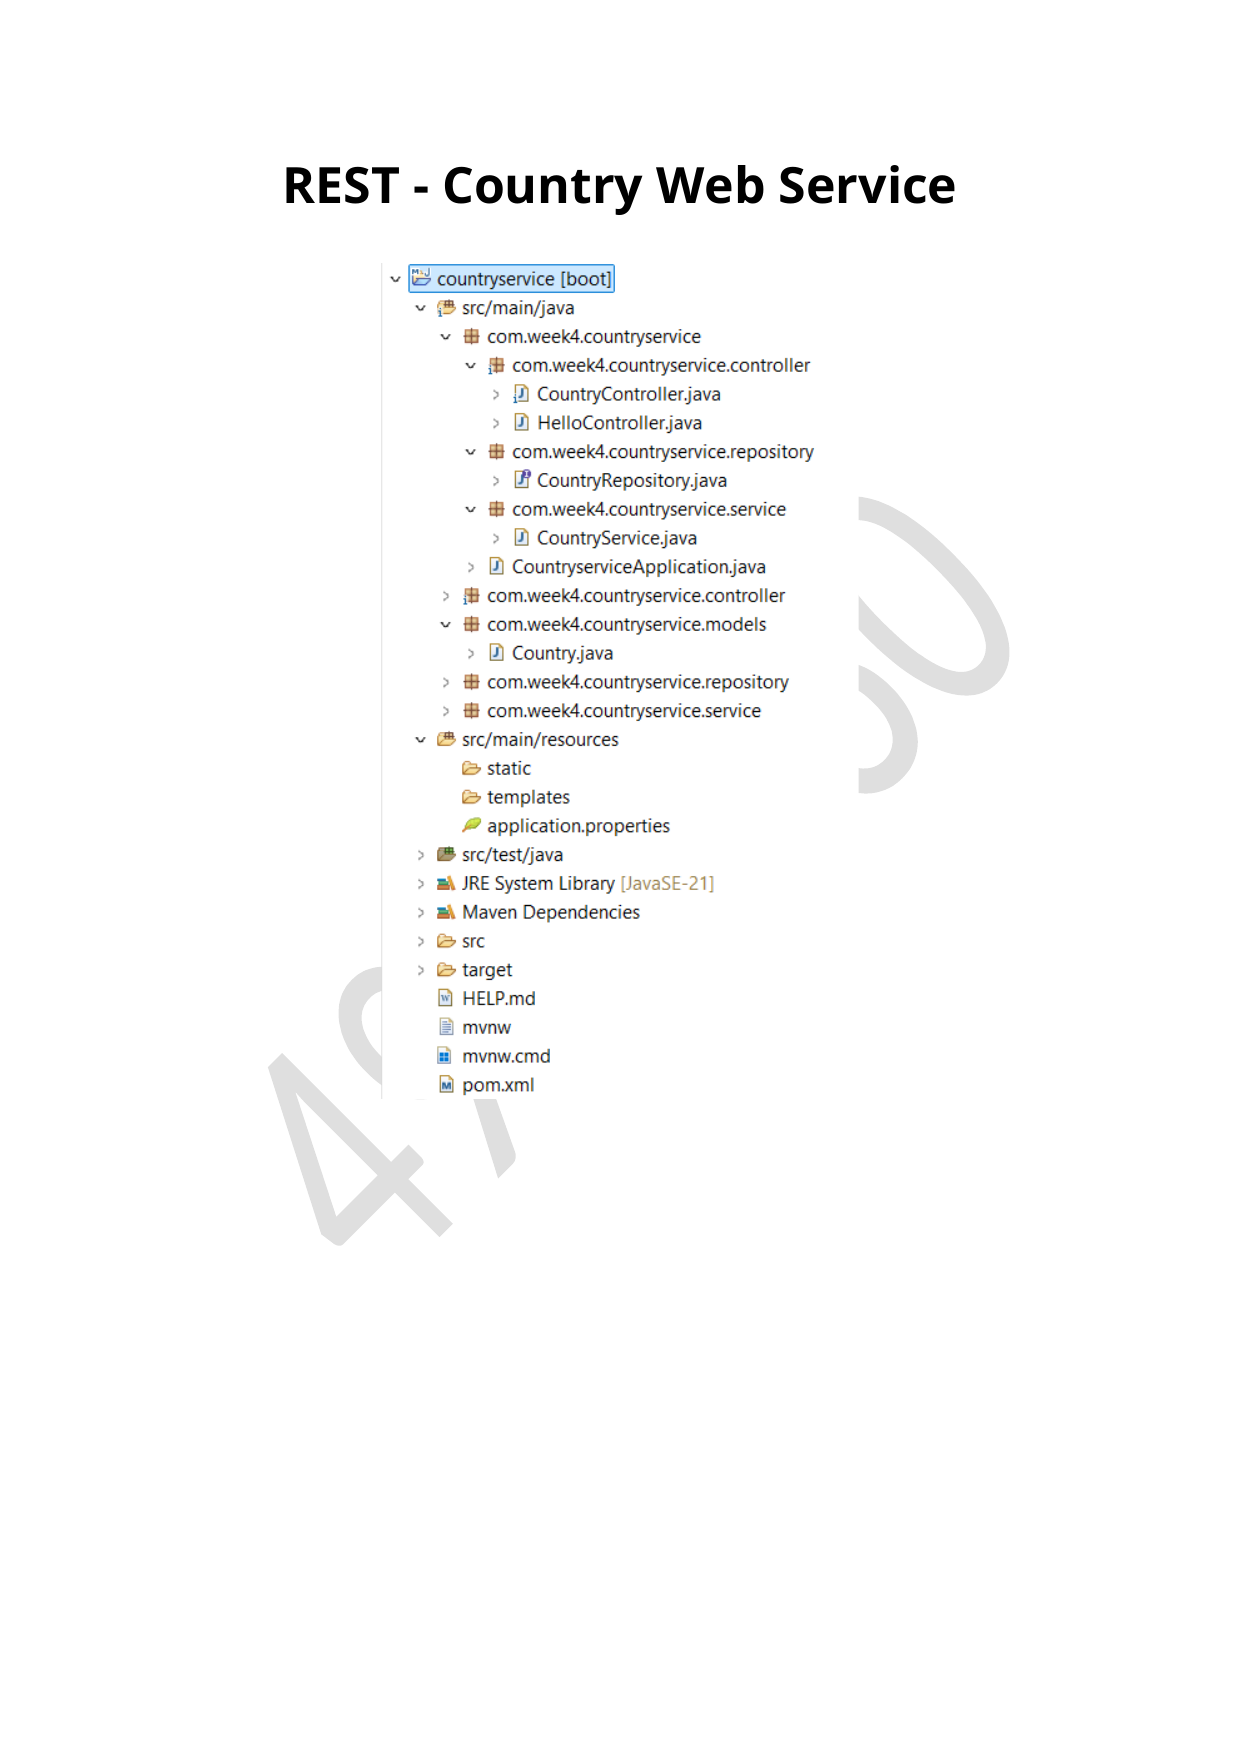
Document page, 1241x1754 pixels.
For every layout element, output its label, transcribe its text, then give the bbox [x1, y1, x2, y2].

picture [381, 263, 859, 1099]
text REST - Country Web Service [150, 150, 1090, 218]
